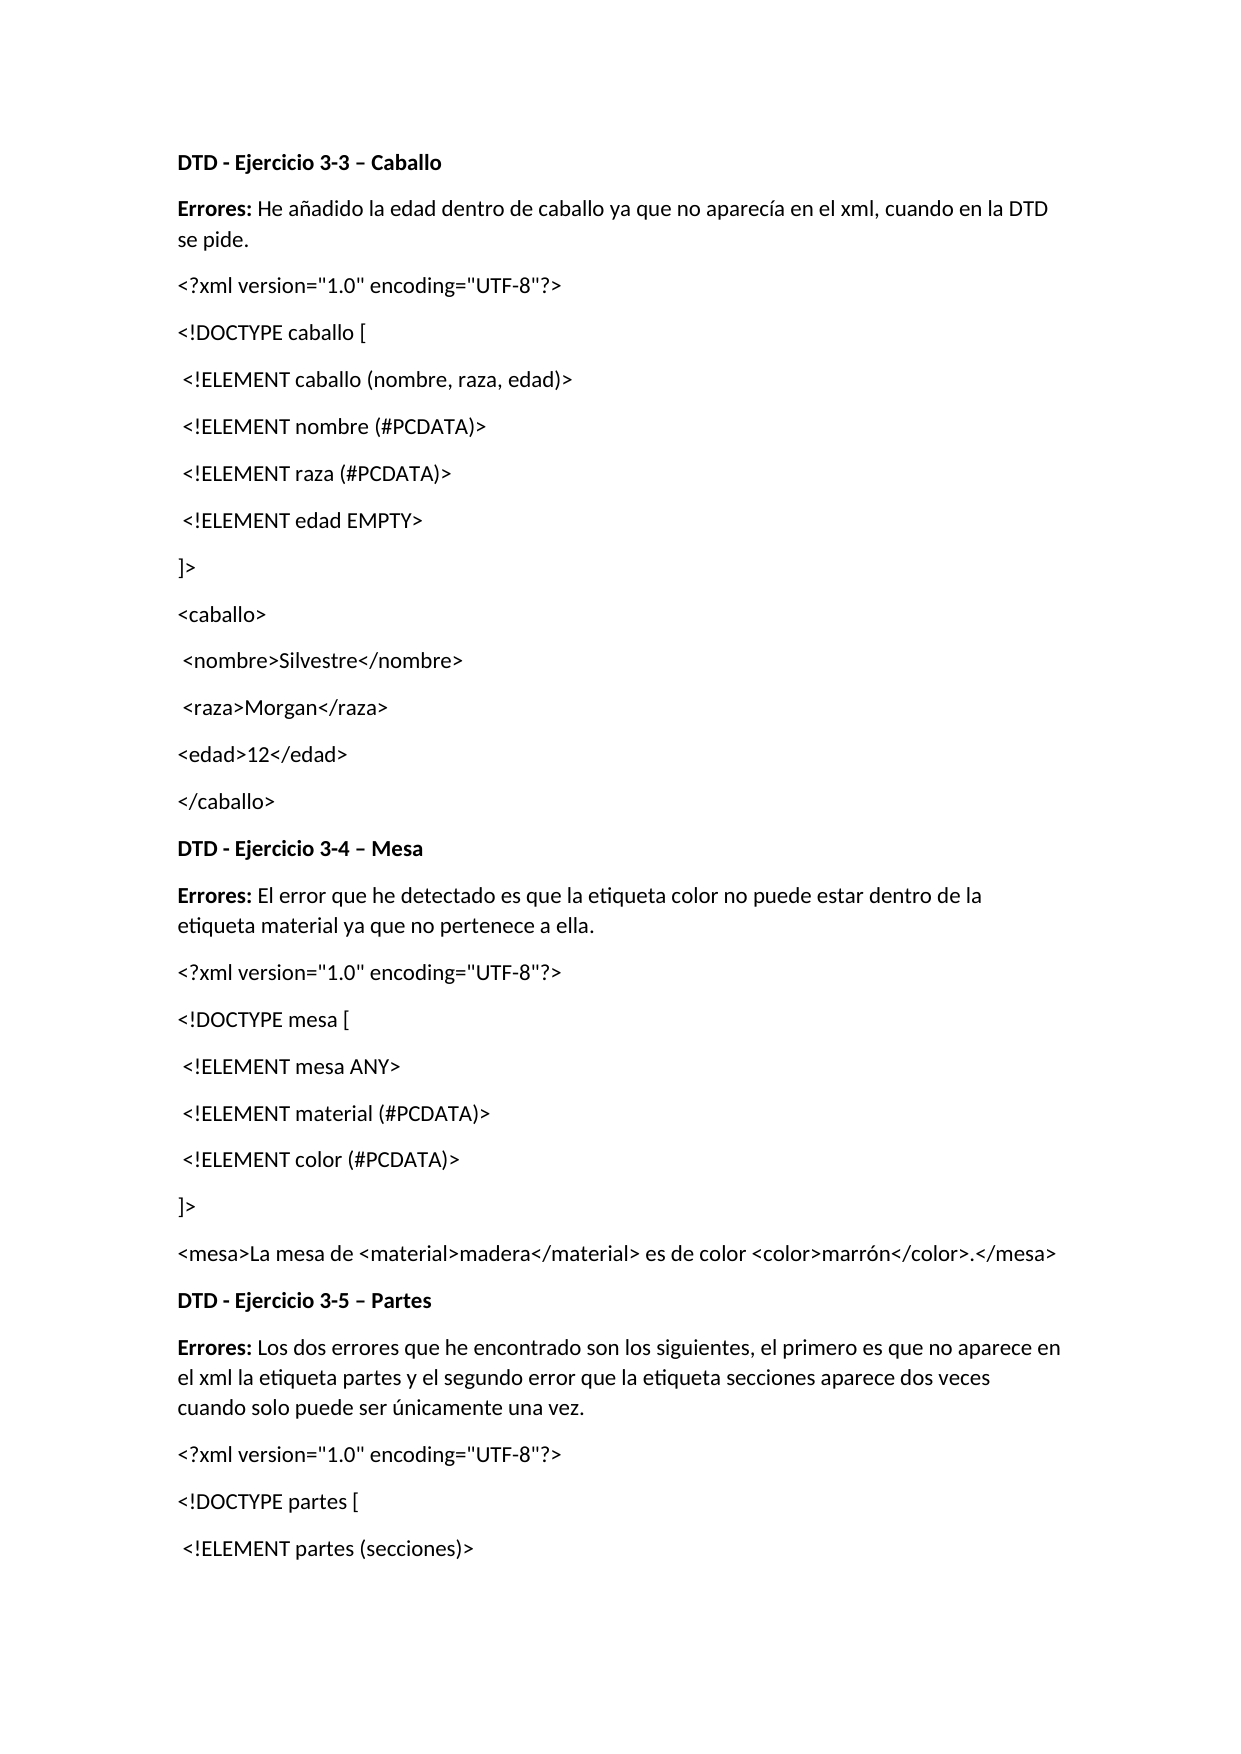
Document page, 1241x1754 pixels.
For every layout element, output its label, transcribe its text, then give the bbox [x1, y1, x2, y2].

text <!DOCTYPE caballo [ [177, 318, 1063, 346]
text </caballo> [177, 787, 1063, 815]
text <?xml version="1.0" encoding="UTF-8"?> [177, 272, 1063, 299]
text <!DOCTYPE mesa [ [177, 1005, 1063, 1033]
text <edad>12</edad> [177, 740, 1063, 768]
text <!ELEMENT material (#PCDATA)> [177, 1099, 1063, 1127]
text <!ELEMENT partes (secciones)> [177, 1534, 1063, 1562]
text <!ELEMENT nombre (#PCDATA)> [177, 412, 1063, 440]
text <mesa>La mesa de <material>madera</material> es de color <color>marrón</color>.</mesa> [177, 1239, 1063, 1267]
text ]> [177, 553, 1063, 581]
text DTD - Ejercicio 3-4 – Mesa [177, 834, 1063, 862]
text <!ELEMENT caballo (nombre, raza, edad)> [177, 365, 1063, 393]
text Errores: He añadido la edad dentro de caballo ya que no aparecía en el xml, cuando en la DTD se pide. [177, 194, 1063, 253]
text Errores: Los dos errores que he encontrado son los siguientes, el primero es que no aparece en el xml la etiqueta partes y el segundo error que la etiqueta secciones aparece dos veces cuando solo puede ser únicamente una vez. [177, 1333, 1063, 1421]
text DTD - Ejercicio 3-5 – Partes [177, 1286, 1063, 1314]
text <!ELEMENT color (#PCDATA)> [177, 1146, 1063, 1173]
text <!ELEMENT raza (#PCDATA)> [177, 459, 1063, 487]
text <?xml version="1.0" encoding="UTF-8"?> [177, 1440, 1063, 1468]
text <nombre>Silvestre</nombre> [177, 647, 1063, 674]
text <raza>Morgan</raza> [177, 693, 1063, 721]
text <!ELEMENT edad EMPTY> [177, 506, 1063, 534]
text Errores: El error que he detectado es que la etiqueta color no puede estar dentro de la etiqueta material ya que no pertenece a ella. [177, 881, 1063, 939]
text DTD - Ejercicio 3-3 – Caballo [177, 148, 1063, 176]
text <?xml version="1.0" encoding="UTF-8"?> [177, 958, 1063, 986]
text <caballo> [177, 600, 1063, 628]
text <!ELEMENT mesa ANY> [177, 1052, 1063, 1080]
text <!DOCTYPE partes [ [177, 1487, 1063, 1515]
text ]> [177, 1192, 1063, 1220]
